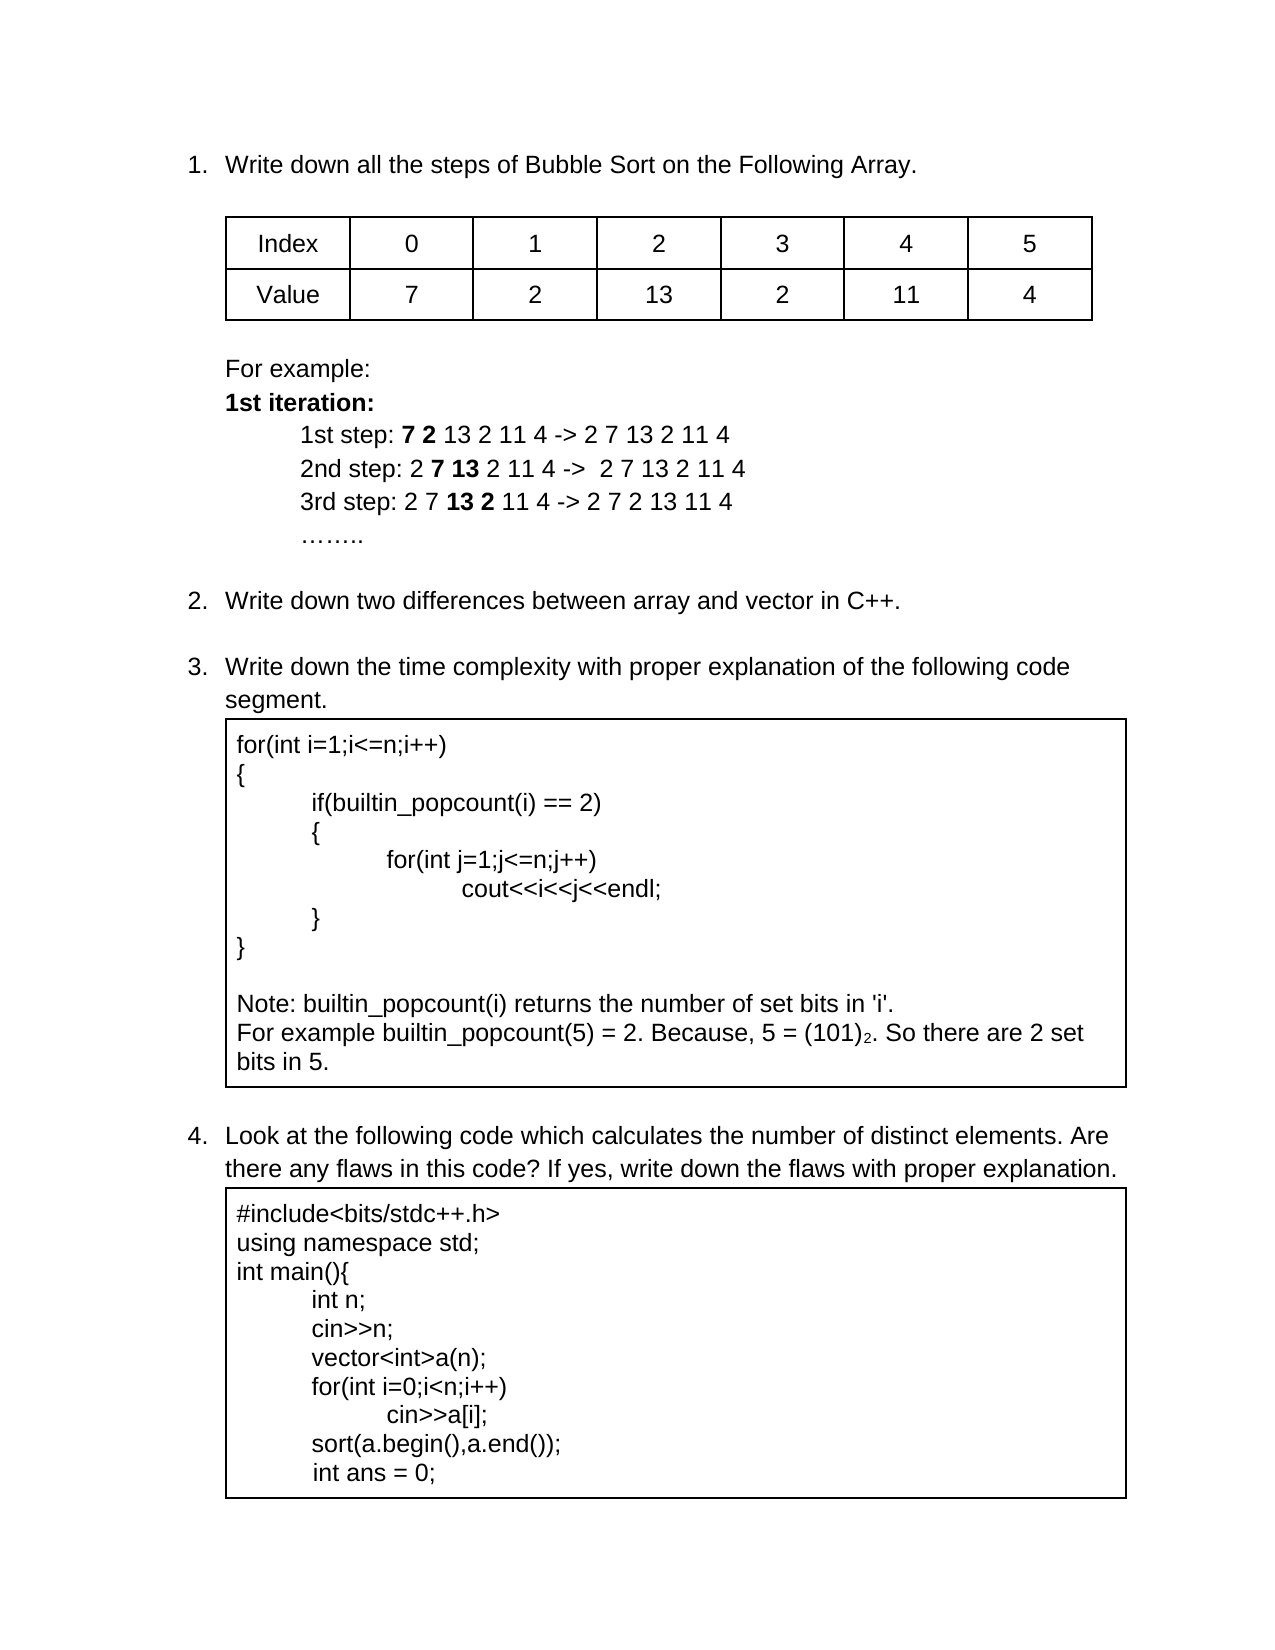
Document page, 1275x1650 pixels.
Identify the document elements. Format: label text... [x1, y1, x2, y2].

list Write down the time complexity with proper explanation of the following code segment. [187, 652, 1125, 713]
text 3rd step: 2 7 13 2 11 4 -> 2 7 2 13 11 4 [300, 487, 1125, 515]
list Write down two differences between array and vector in C++. [187, 586, 1125, 614]
text 1st iteration: [225, 387, 1125, 416]
table_header Index [227, 218, 349, 268]
text For example: [225, 354, 1125, 383]
table_header 3 [722, 218, 843, 268]
text 2nd step: 2 7 13 2 11 4 -> 2 7 13 2 11 4 [300, 453, 1125, 482]
table_cell 2 [474, 270, 596, 319]
table_header 0 [351, 218, 472, 268]
text 1st step: 7 2 13 2 11 4 -> 2 7 13 2 11 4 [300, 421, 1125, 449]
table_header for(int i=1;i<=n;i++) { if(builtin_popcount(i) == 2) { for(int j=1;j<=n;j++) cout<<i<<j<<endl; } } Note: builtin_popcount(i) returns the number of set bits in 'i'. For example builtin_popcount(5) = 2. Because, 5 = (101)2. So there are 2 set bits in 5. [227, 720, 1125, 1086]
table_cell 7 [351, 270, 472, 319]
list Look at the following code which calculates the number of distinct elements. Are there any flaws in this code? If yes, write down the flaws with proper explanation. [187, 1121, 1125, 1182]
table_header 1 [474, 218, 596, 268]
text …….. [300, 519, 1125, 548]
table_cell 2 [722, 270, 843, 319]
table_cell 13 [598, 270, 720, 319]
list Write down all the steps of Bubble Sort on the Following Array. [187, 150, 1125, 179]
table_cell Value [227, 270, 349, 319]
table_header 5 [969, 218, 1091, 268]
table_header 4 [845, 218, 967, 268]
table_cell 4 [969, 270, 1091, 319]
table_header 2 [598, 218, 720, 268]
table_cell 11 [845, 270, 967, 319]
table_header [227, 1189, 1125, 1497]
